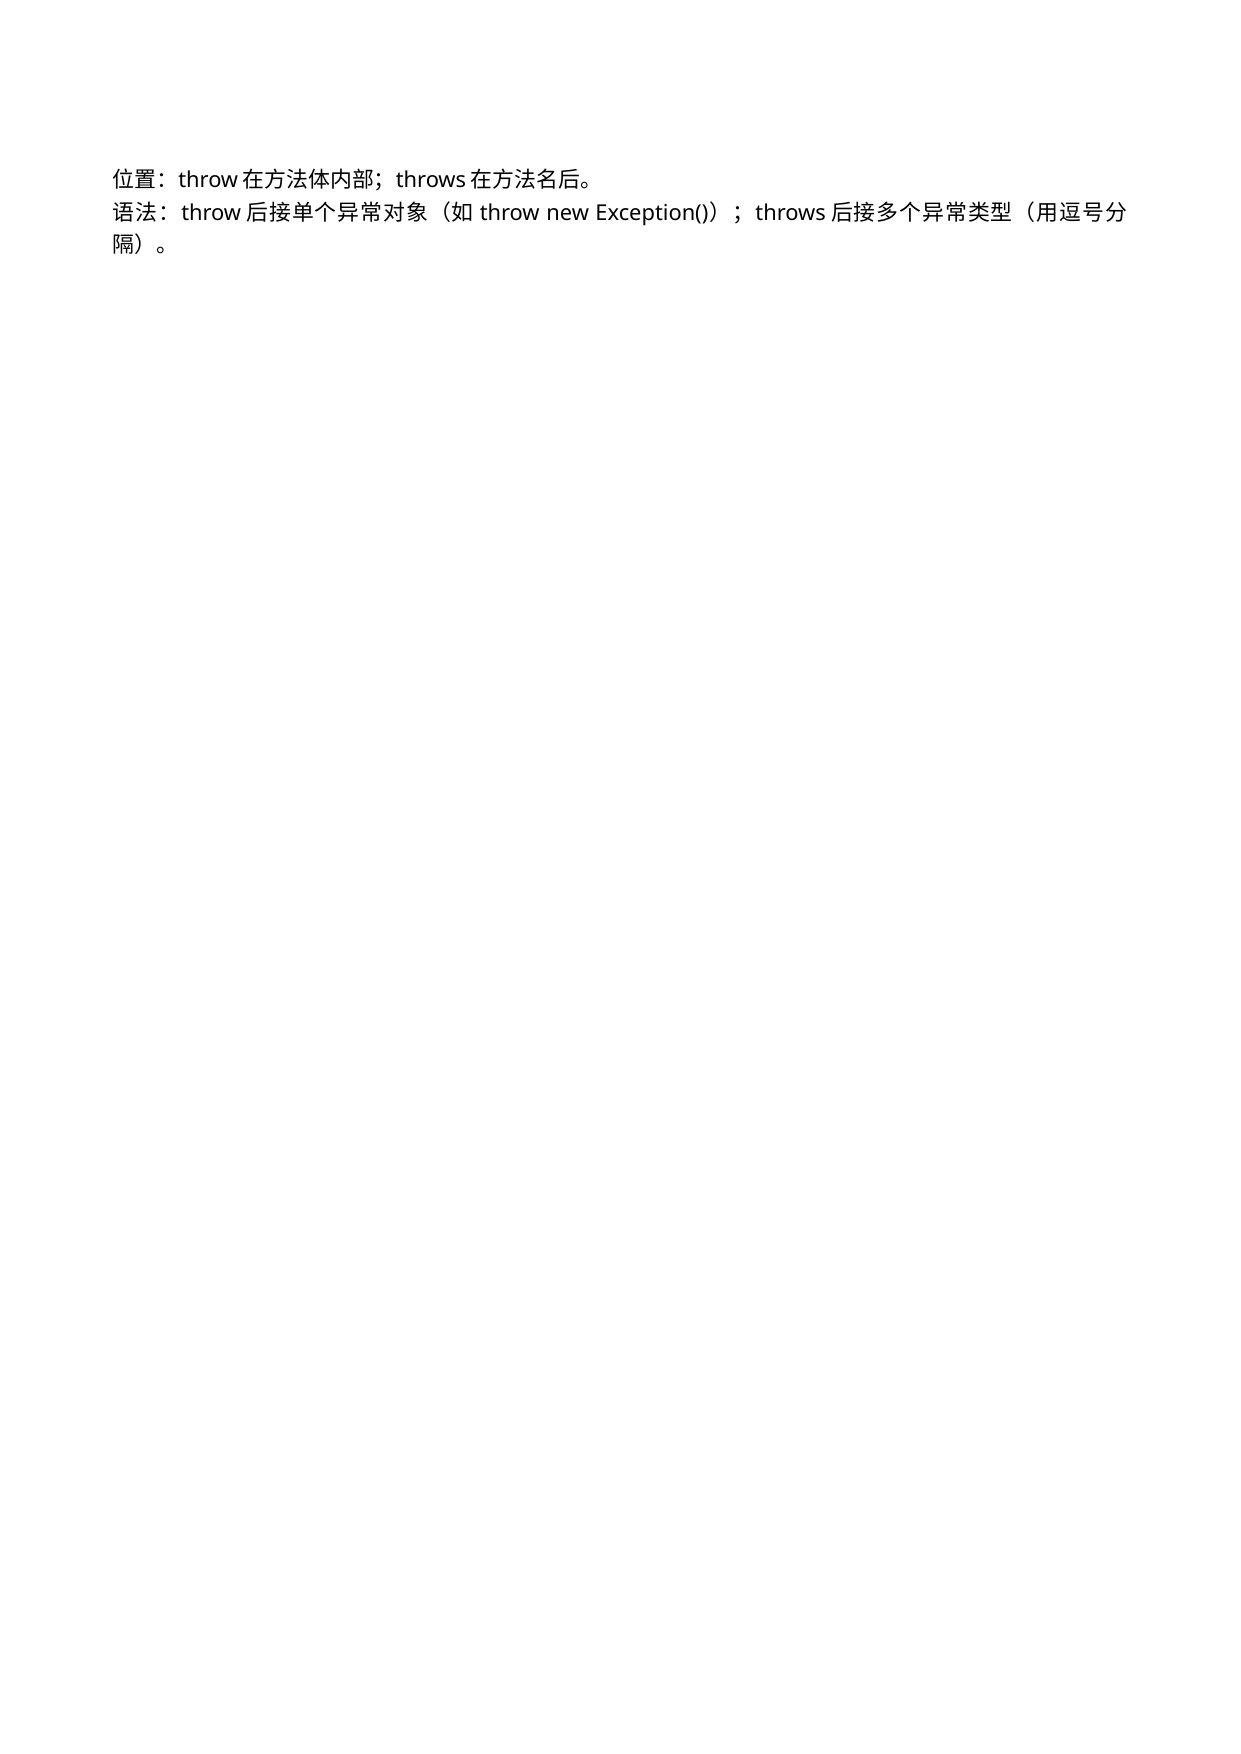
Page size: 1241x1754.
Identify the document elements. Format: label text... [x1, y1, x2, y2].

text 语法：throw后接单个异常对象（如throw new Exception()）；throws后接多个异常类型（用逗号分隔）。 [112, 194, 1128, 259]
text 位置：throw在方法体内部；throws在方法名后。 [112, 162, 1128, 194]
